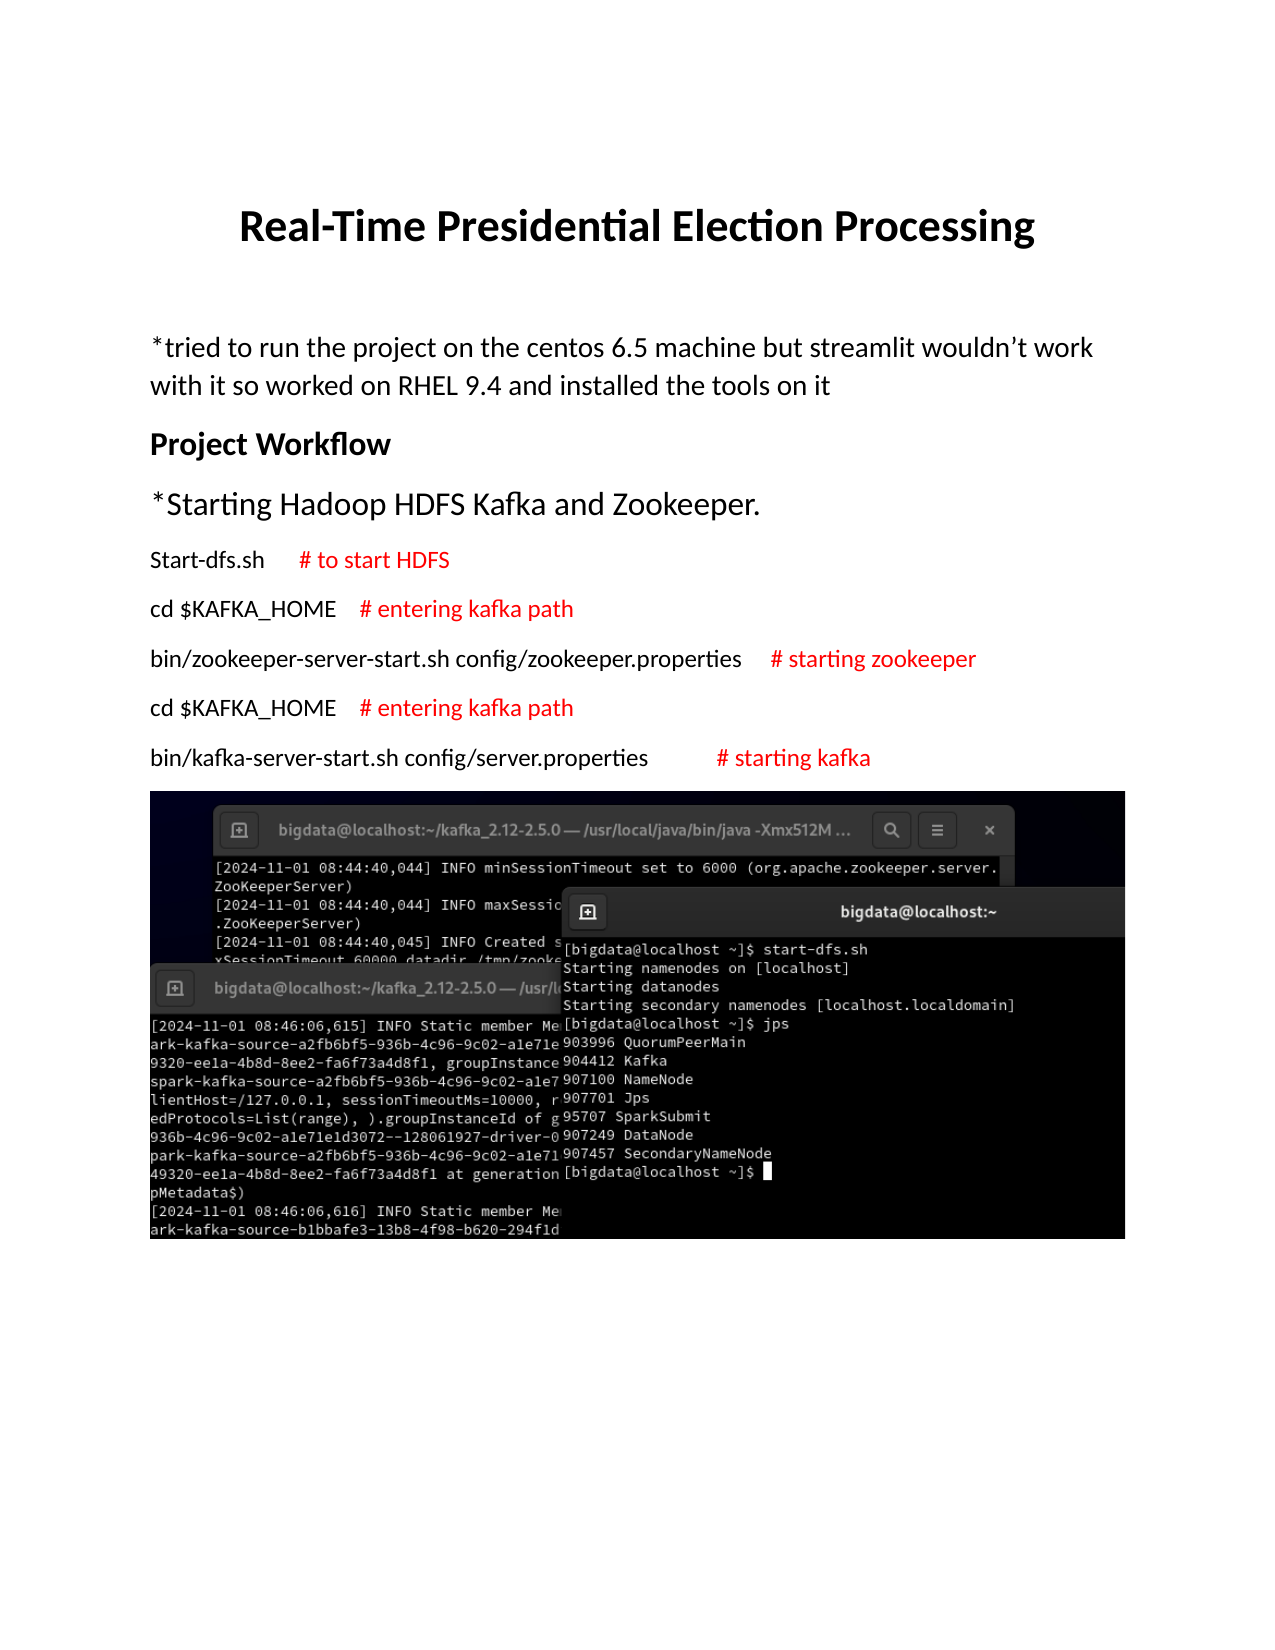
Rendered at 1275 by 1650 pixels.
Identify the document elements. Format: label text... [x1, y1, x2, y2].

text bin/kafka-server-start.sh config/server.properties # starting kafka [150, 742, 1125, 773]
text *tried to run the project on the centos 6.5 machine but streamlit wouldn’t work with it so worked on RHEL 9.4 and installed the tools on it [150, 329, 1125, 403]
picture [150, 791, 1125, 1239]
text Real-Time Presidential Election Processing [150, 197, 1125, 253]
text Project Workflow [150, 422, 1125, 463]
text cd $KAFKA_HOME # entering kafka path [150, 692, 1125, 723]
text Start-dfs.sh # to start HDFS [150, 544, 1125, 574]
text *Starting Hadoop HDFS Kafka and Zookeeper. [150, 483, 1125, 524]
text bin/zookeeper-server-start.sh config/zookeeper.properties # starting zookeeper [150, 643, 1125, 673]
text cd $KAFKA_HOME # entering kafka path [150, 593, 1125, 624]
